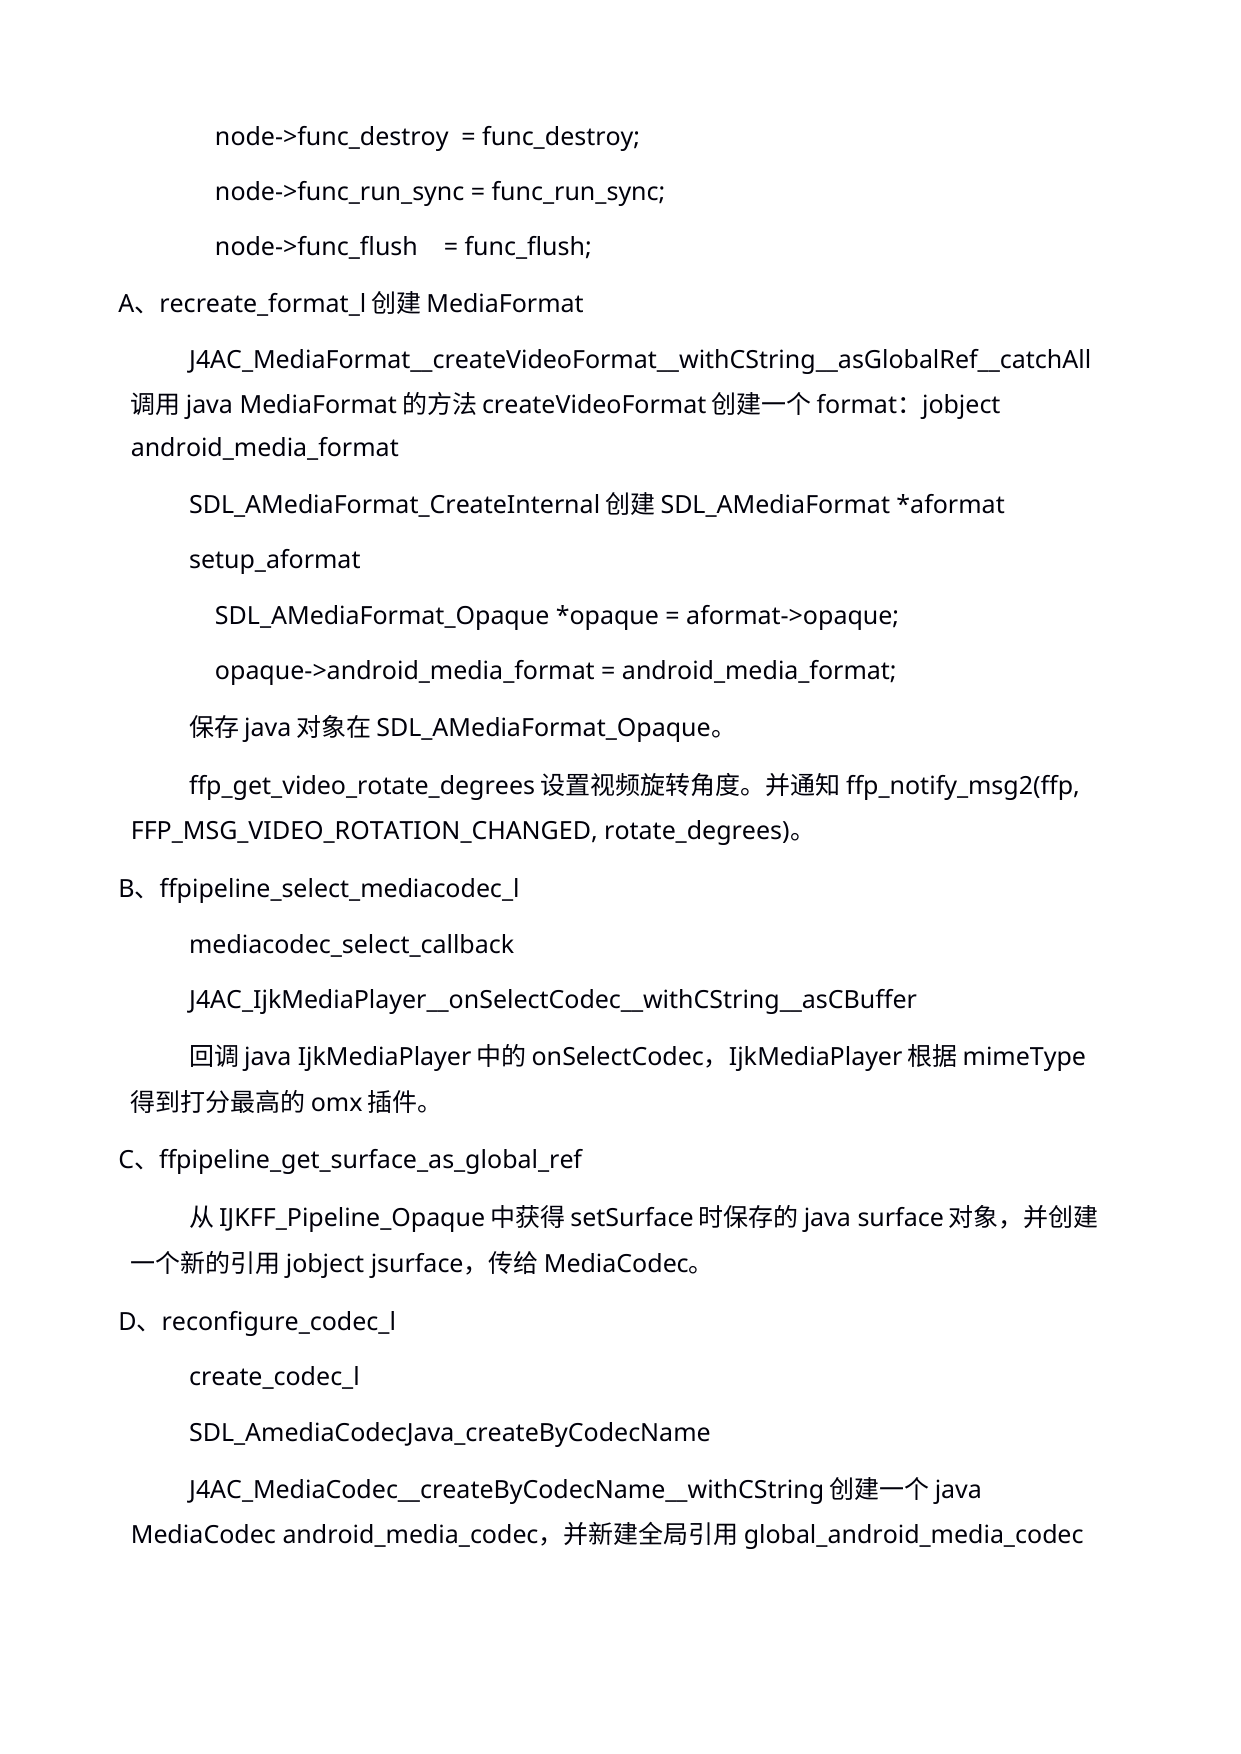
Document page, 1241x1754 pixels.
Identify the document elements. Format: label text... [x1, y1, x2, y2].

text mediacodec_select_callback [131, 927, 1109, 961]
text 从IJKFF_Pipeline_Opaque中获得setSurface时保存的java surface对象，并创建一个新的引用jobject jsurface，传给MediaCodec。 [131, 1198, 1109, 1279]
text SDL_AmediaCodecJava_createByCodecName [131, 1414, 1109, 1448]
text J4AC_IjkMediaPlayer__onSelectCodec__withCString__asCBuffer [131, 982, 1109, 1016]
text setup_aformat [131, 542, 1109, 576]
text SDL_AMediaFormat_CreateInternal创建SDL_AMediaFormat *aformat [131, 484, 1109, 521]
text node->func_flush = func_flush; [131, 228, 1109, 262]
text node->func_destroy = func_destroy; [131, 118, 1109, 152]
text node->func_run_sync = func_run_sync; [131, 173, 1109, 207]
text C、ffpipeline_get_surface_as_global_ref [118, 1140, 1109, 1176]
text 回调java IjkMediaPlayer中的onSelectCodec，IjkMediaPlayer根据mimeType得到打分最高的omx插件。 [131, 1037, 1109, 1118]
text opaque->android_media_format = android_media_format; [131, 652, 1109, 686]
text B、ffpipeline_select_mediacodec_l [118, 869, 1109, 905]
text 保存java对象在SDL_AMediaFormat_Opaque。 [131, 707, 1109, 744]
text create_codec_l [131, 1359, 1109, 1393]
text D、reconfigure_codec_l [118, 1301, 1109, 1337]
text J4AC_MediaFormat__createVideoFormat__withCString__asGlobalRef__catchAll调用java MediaFormat的方法createVideoFormat创建一个format：jobject android_media_format [131, 341, 1109, 463]
text SDL_AMediaFormat_Opaque *opaque = aformat->opaque; [131, 597, 1109, 631]
text J4AC_MediaCodec__createByCodecName__withCString创建一个java MediaCodec android_media_codec，并新建全局引用global_android_media_codec [131, 1469, 1109, 1551]
text A、recreate_format_l创建MediaFormat [118, 283, 1109, 320]
text ffp_get_video_rotate_degrees设置视频旋转角度。并通知 ffp_notify_msg2(ffp, FFP_MSG_VIDEO_ROTATION_CHANGED, rotate_degrees)。 [131, 765, 1109, 847]
